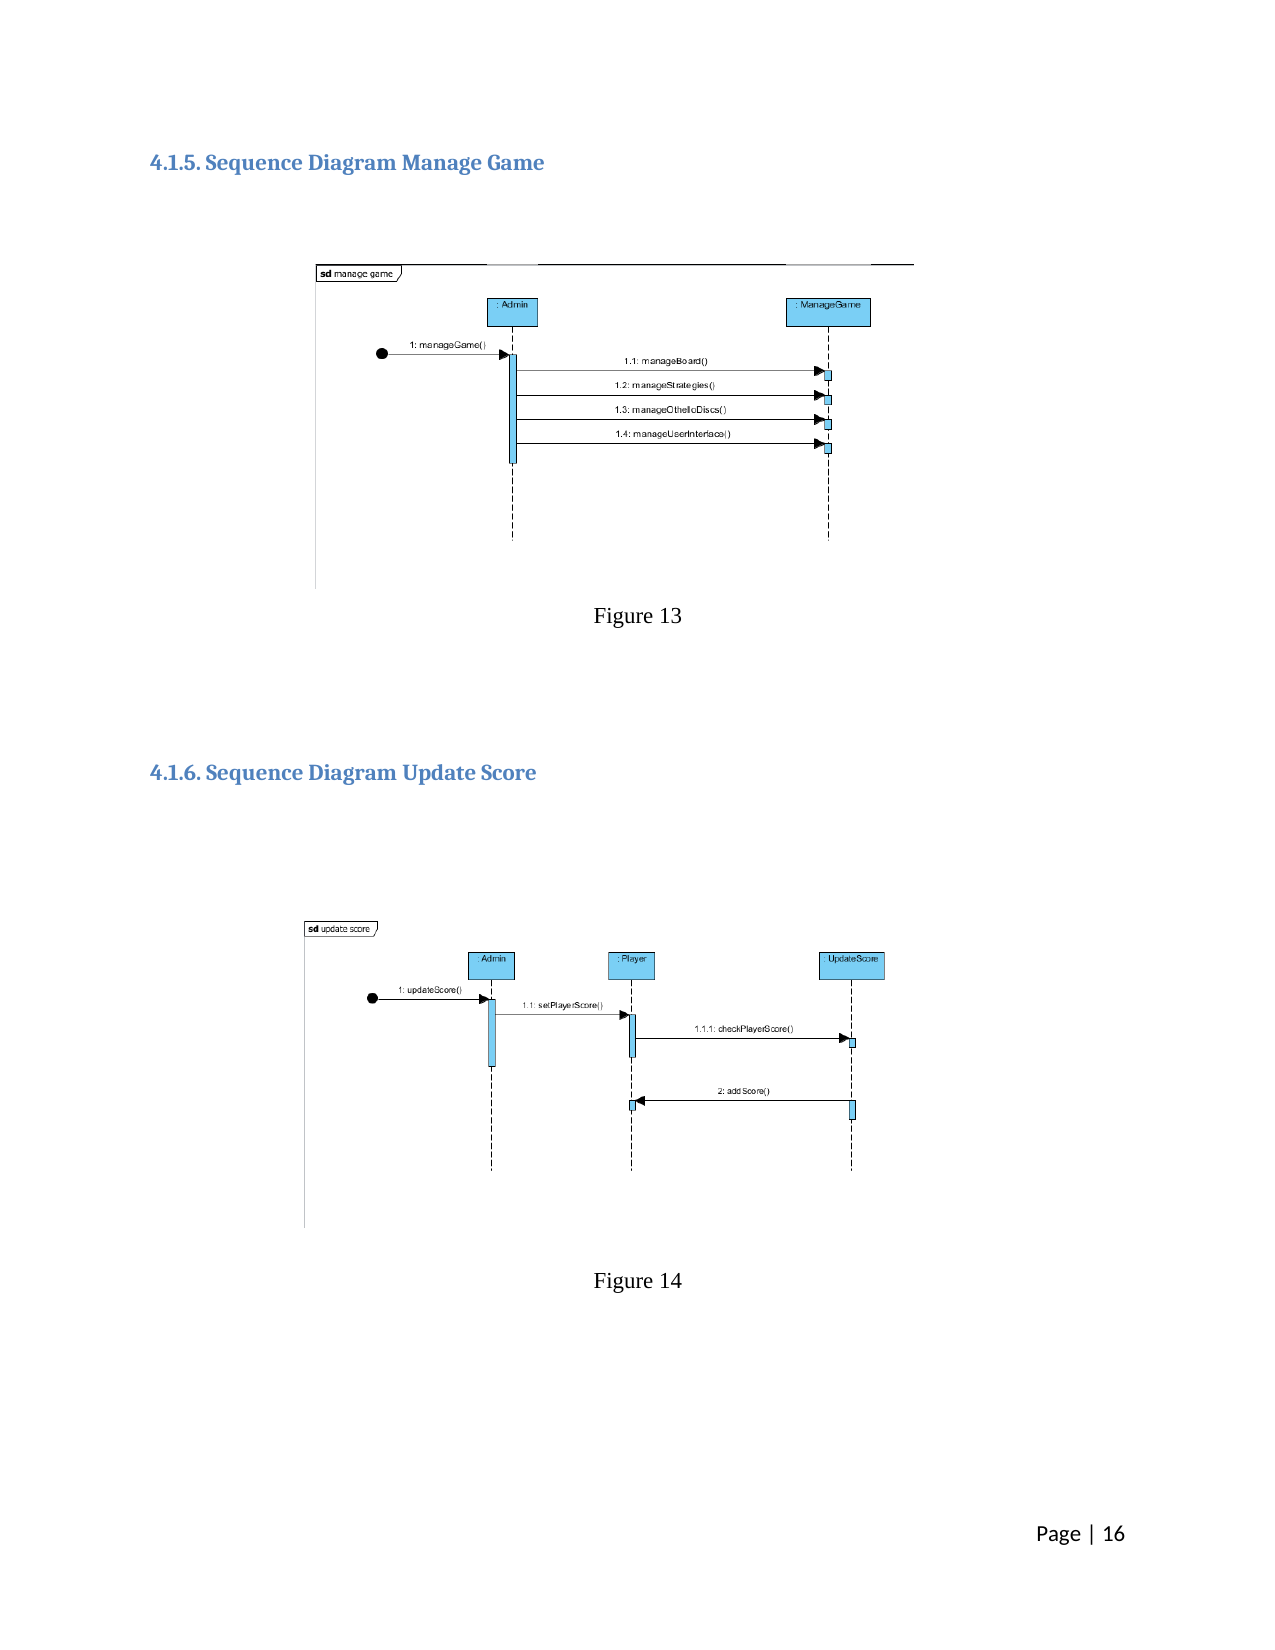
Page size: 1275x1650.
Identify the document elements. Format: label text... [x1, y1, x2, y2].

text Figure 13 [150, 602, 1125, 629]
text Figure 14 [150, 1267, 1125, 1293]
picture [315, 264, 914, 589]
subtitle 4.1.5. Sequence Diagram Manage Game [150, 150, 1125, 176]
subtitle 4.1.6. Sequence Diagram Update Score [150, 759, 1125, 786]
picture [304, 921, 923, 1228]
